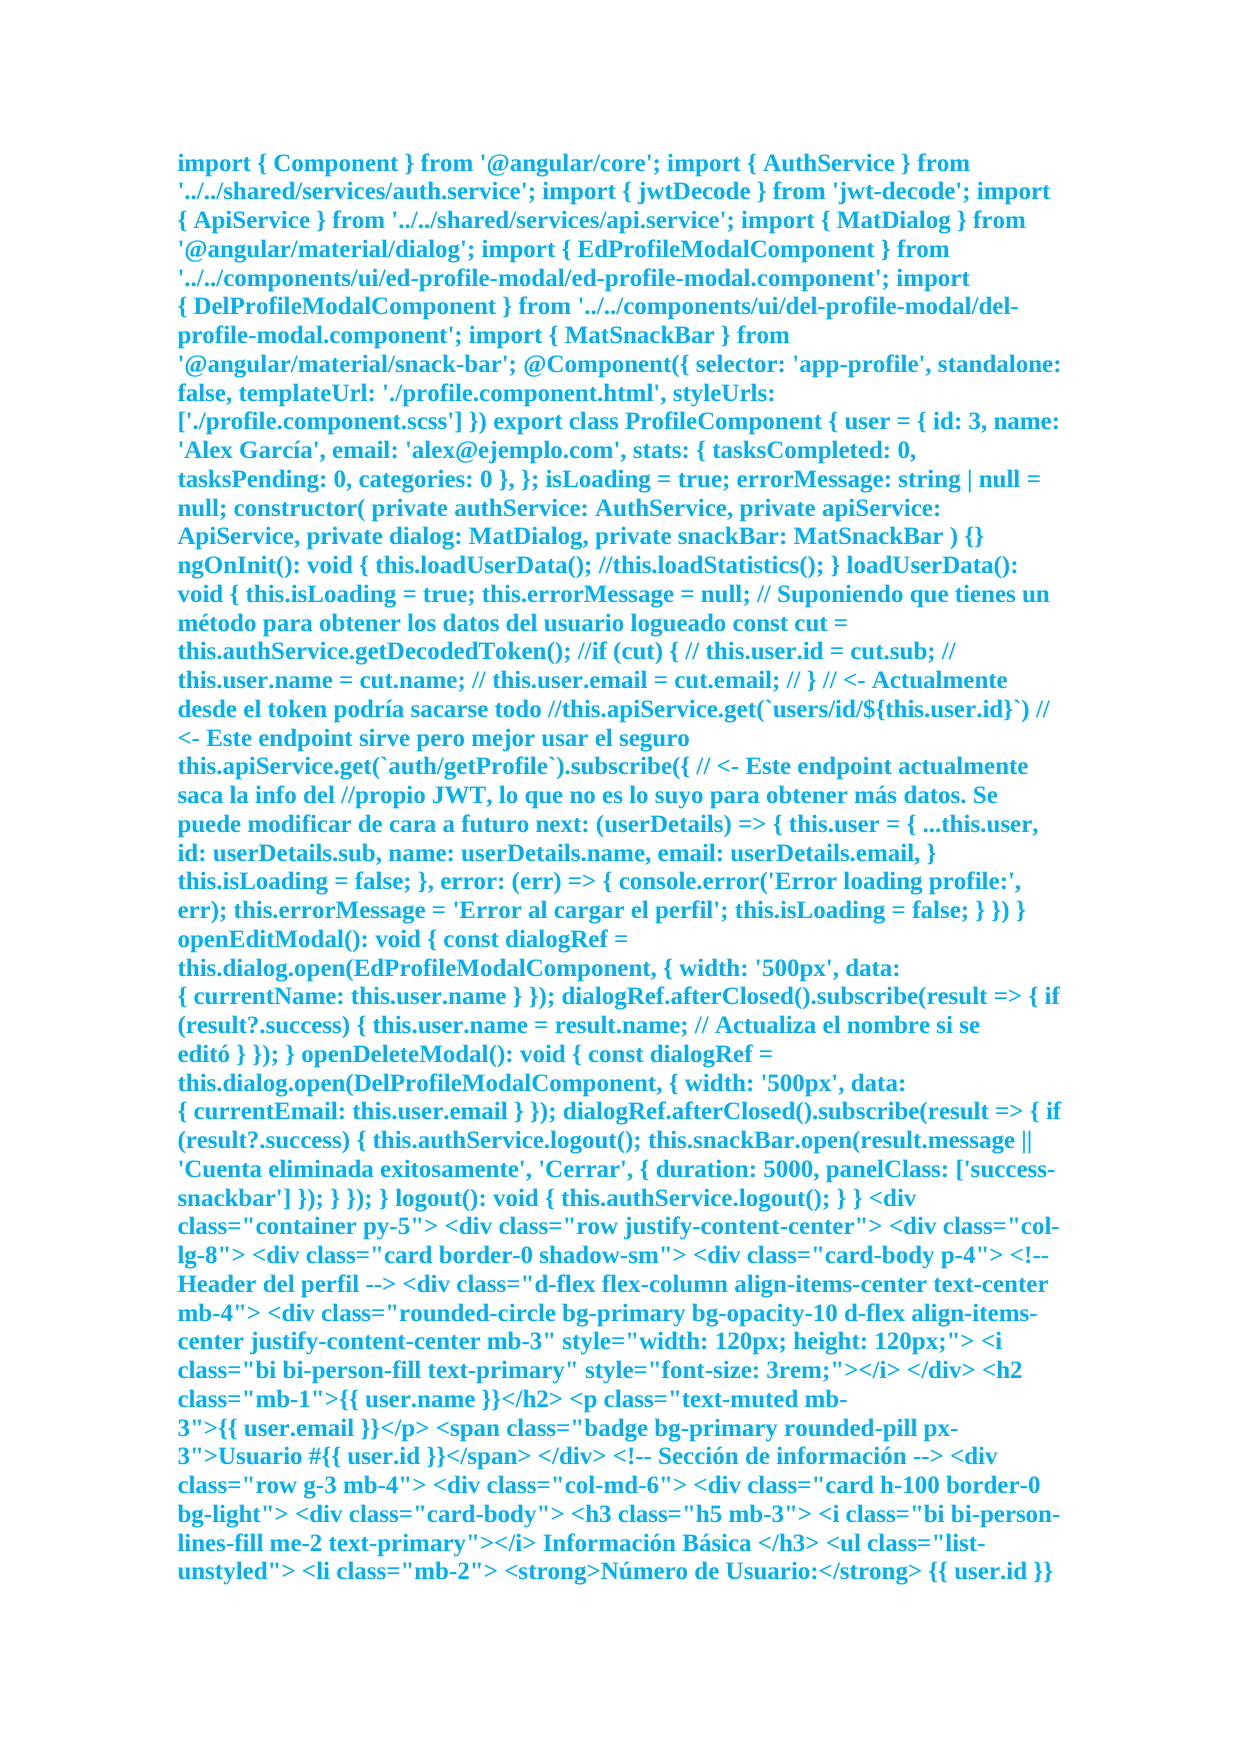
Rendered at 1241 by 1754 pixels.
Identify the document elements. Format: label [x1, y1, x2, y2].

text [177, 148, 1063, 1585]
